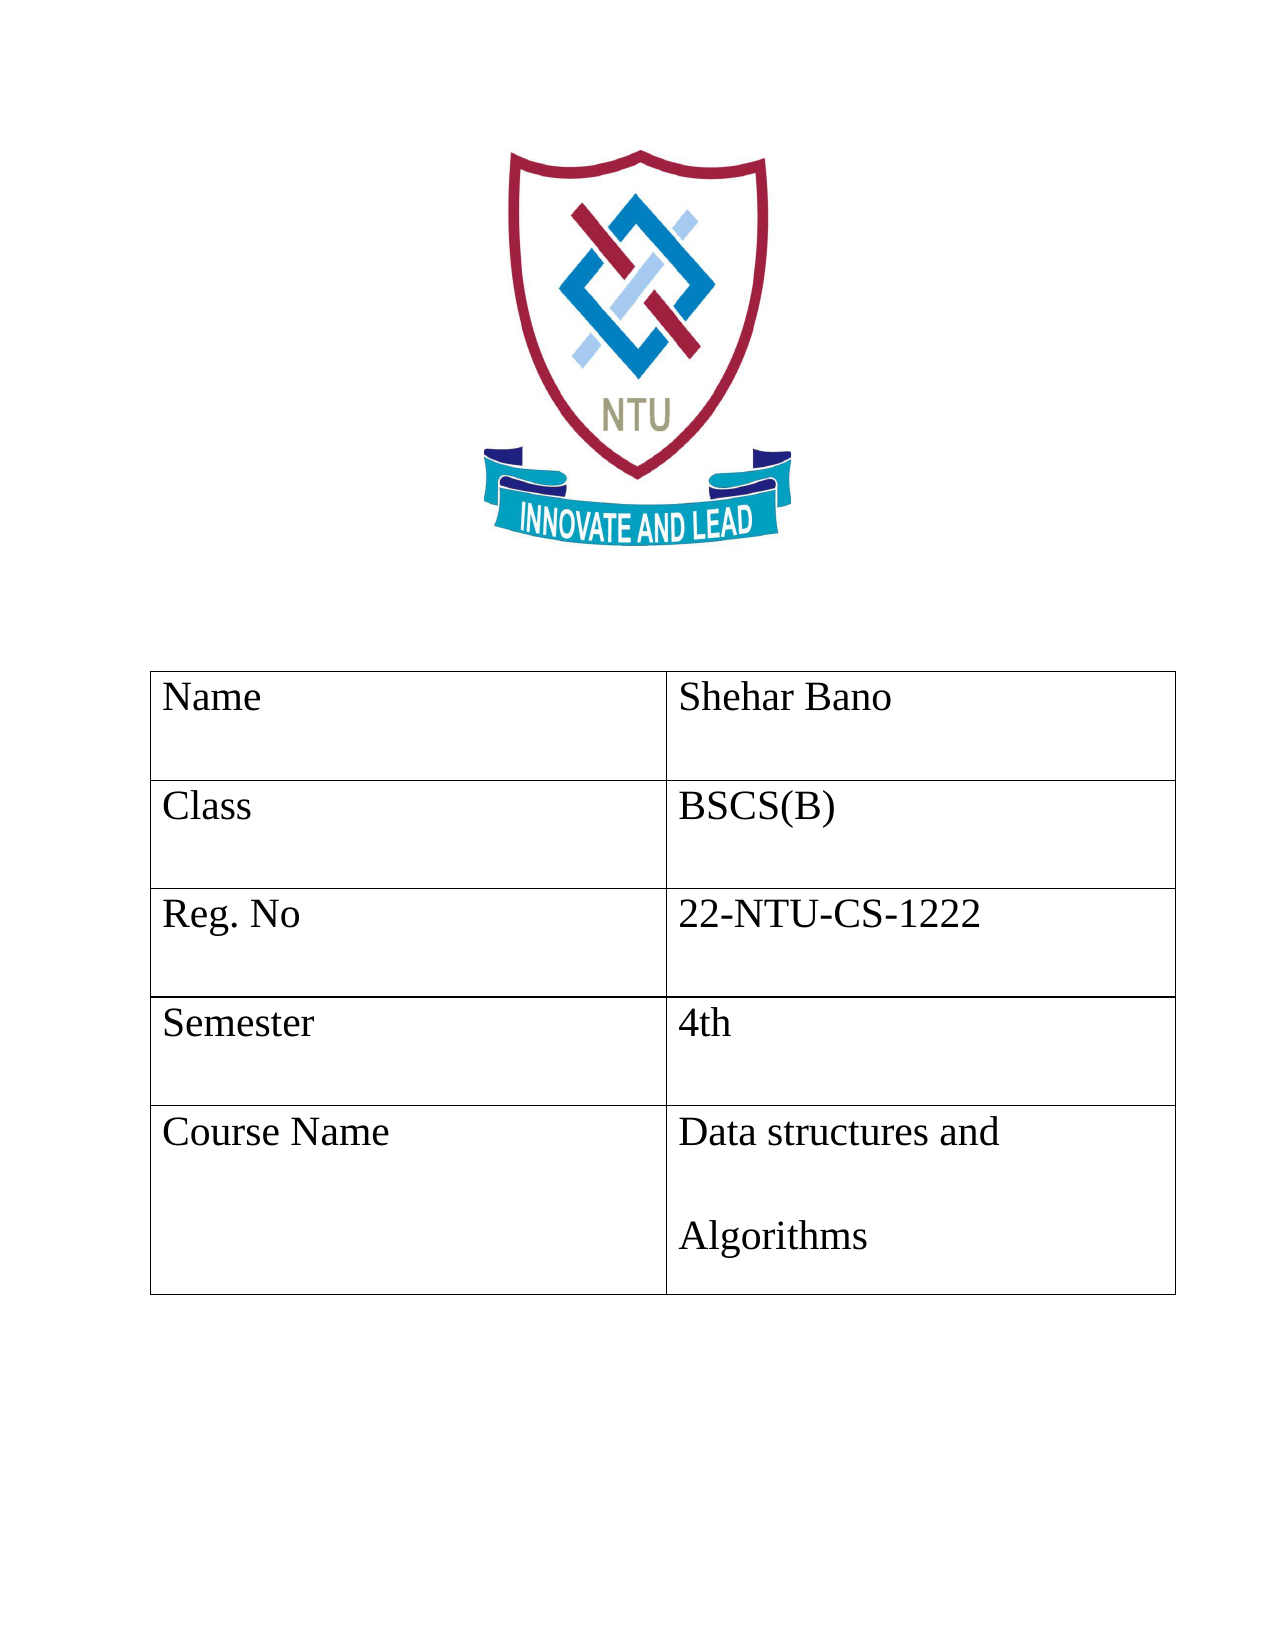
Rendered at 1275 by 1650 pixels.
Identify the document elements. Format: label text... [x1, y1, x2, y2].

table_cell Data structures and Algorithms [667, 1106, 1175, 1294]
picture [483, 150, 792, 546]
table_header Name [151, 672, 666, 779]
table_cell 22-NTU-CS-1222 [667, 889, 1175, 996]
table_cell Semester [151, 998, 666, 1105]
table_cell BSCS(B) [667, 781, 1175, 887]
table_header Shehar Bano [667, 672, 1175, 779]
table_cell 4th [667, 998, 1175, 1105]
table_cell Class [151, 781, 666, 887]
table_cell Reg. No [151, 889, 666, 996]
table_cell Course Name [151, 1106, 666, 1294]
picture [762, 472, 773, 476]
